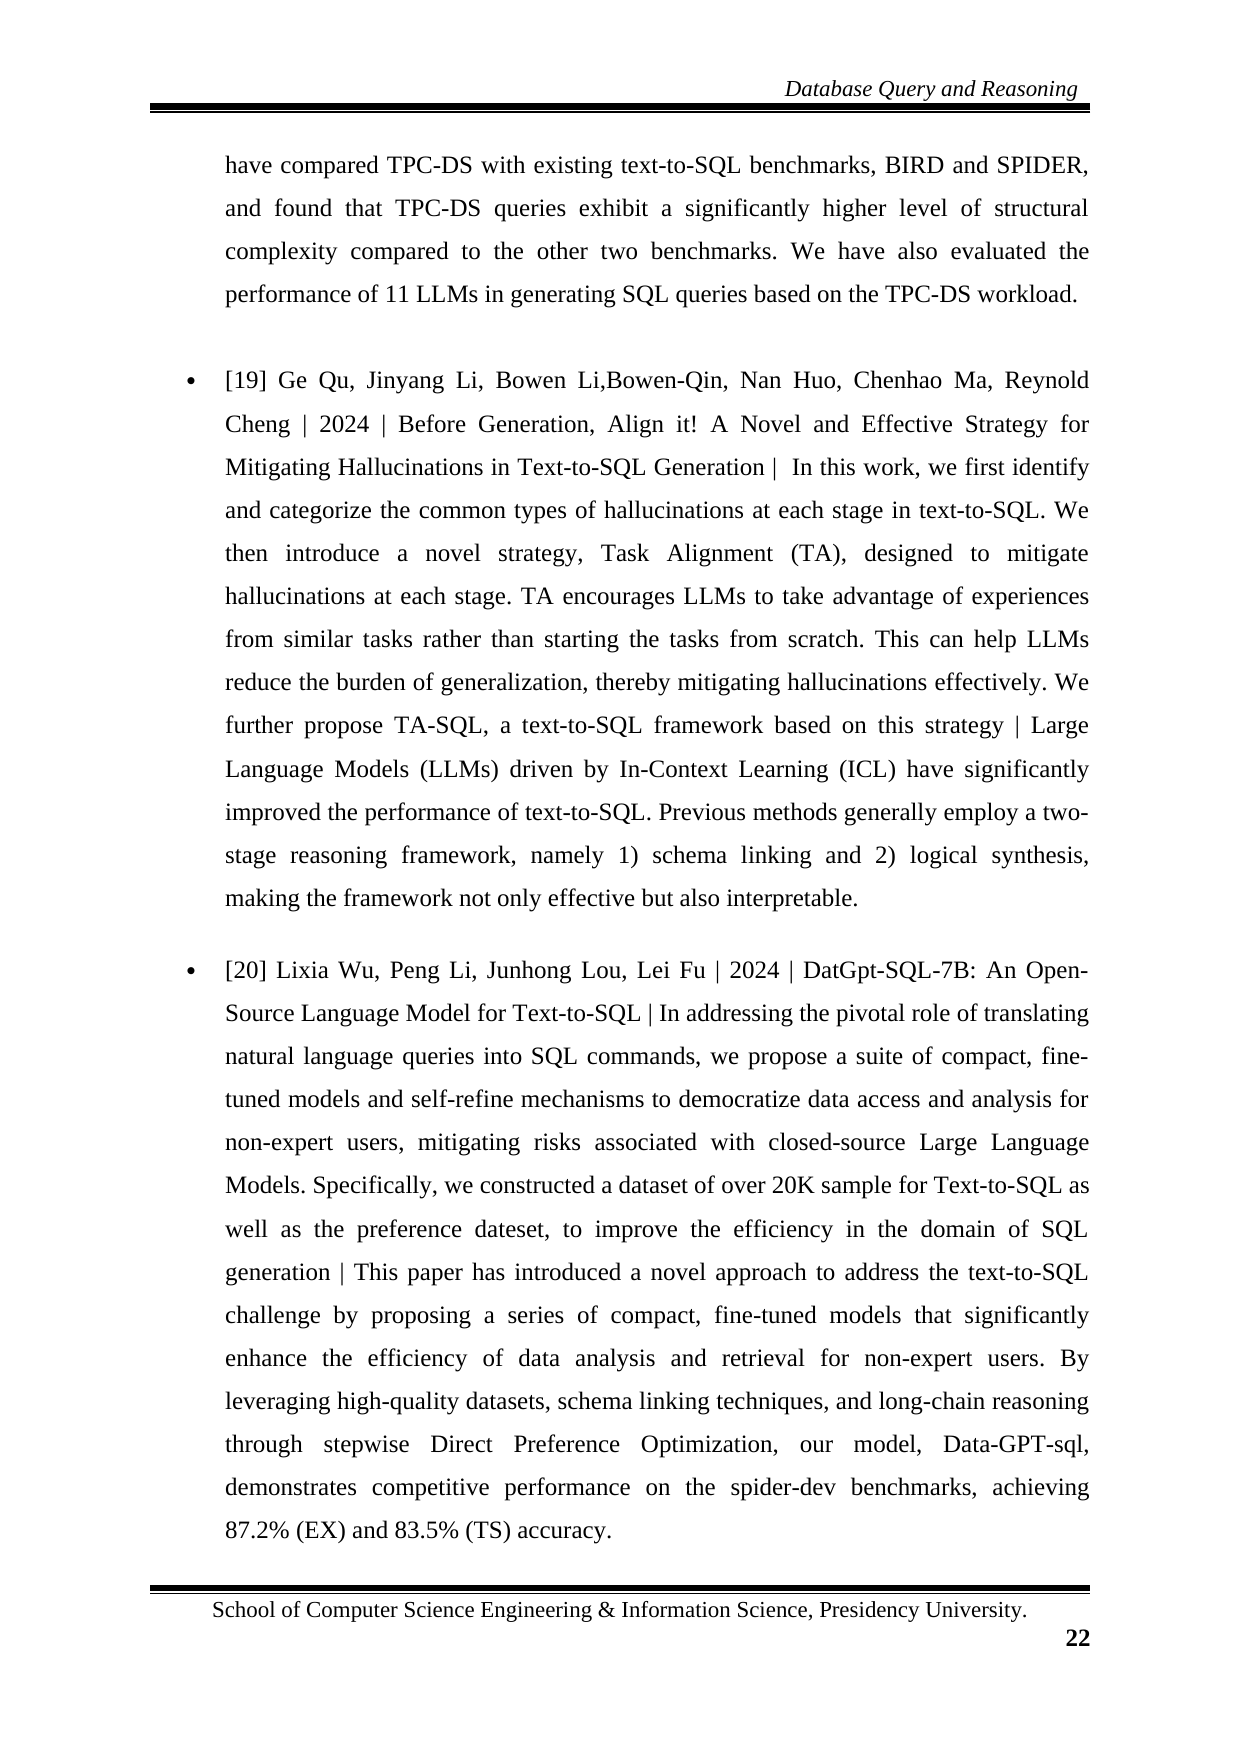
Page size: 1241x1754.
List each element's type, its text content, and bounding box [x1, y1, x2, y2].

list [187, 150, 1090, 308]
list [19] Ge Qu, Jinyang Li, Bowen Li,Bowen-Qin, Nan Huo, Chenhao Ma, Reynold Cheng | 2024 | Before Generation, Align it! A Novel and Effective Strategy for Mitigating Hallucinations in Text-to-SQL Generation | In this work, we first identify and categorize the common types of hallucinations at each stage in text-to-SQL. We then introduce a novel strategy, Task Alignment (TA), designed to mitigate hallucinations at each stage. TA encourages LLMs to take advantage of experiences from similar tasks rather than starting the tasks from scratch. This can help LLMs reduce the burden of generalization, thereby mitigating hallucinations effectively. We further propose TA-SQL, a text-to-SQL framework based on this strategy | Large Language Models (LLMs) driven by In-Context Learning (ICL) have significantly improved the performance of text-to-SQL. Previous methods generally employ a two-stage reasoning framework, namely 1) schema linking and 2) logical synthesis, making the framework not only effective but also interpretable. [187, 366, 1090, 912]
list [20] Lixia Wu, Peng Li, Junhong Lou, Lei Fu | 2024 | DatGpt-SQL-7B: An Open-Source Language Model for Text-to-SQL | In addressing the pivotal role of translating natural language queries into SQL commands, we propose a suite of compact, fine-tuned models and self-refine mechanisms to democratize data access and analysis for non-expert users, mitigating risks associated with closed-source Large Language Models. Specifically, we constructed a dataset of over 20K sample for Text-to-SQL as well as the preference dateset, to improve the efficiency in the domain of SQL generation | This paper has introduced a novel approach to address the text-to-SQL challenge by proposing a series of compact, fine-tuned models that significantly enhance the efficiency of data analysis and retrieval for non-expert users. By leveraging high-quality datasets, schema linking techniques, and long-chain reasoning through stepwise Direct Preference Optimization, our model, Data-GPT-sql, demonstrates competitive performance on the spider-dev benchmarks, achieving 87.2% (EX) and 83.5% (TS) accuracy. [187, 955, 1090, 1544]
